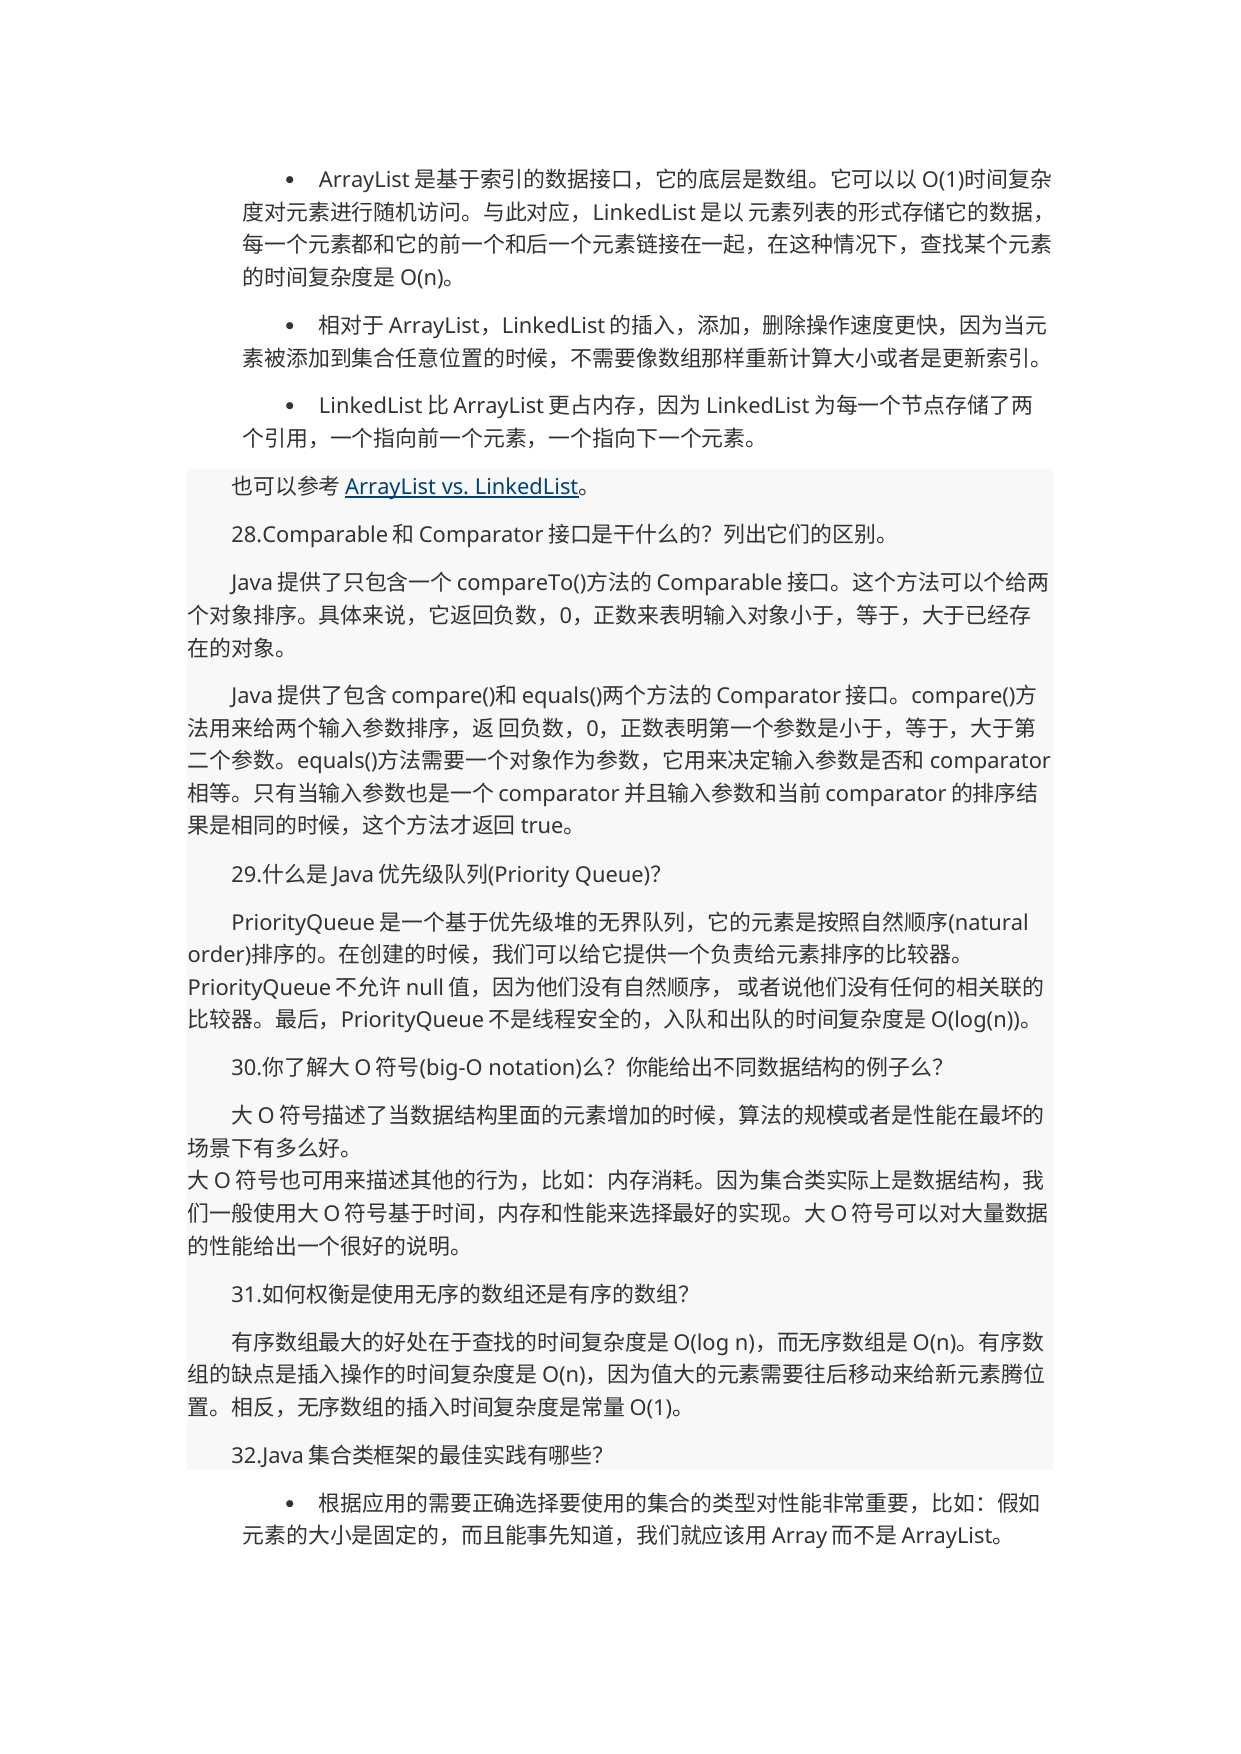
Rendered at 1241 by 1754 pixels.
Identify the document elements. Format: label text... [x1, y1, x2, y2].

text 也可以参考ArrayList vs. LinkedList。 [187, 469, 1053, 501]
list 根据应用的需要正确选择要使用的集合的类型对性能非常重要，比如：假如元素的大小是固定的，而且能事先知道，我们就应该用Array而不是ArrayList。 [242, 1486, 1053, 1551]
text 大O符号描述了当数据结构里面的元素增加的时候，算法的规模或者是性能在最坏的场景下有多么好。 大O符号也可用来描述其他的行为，比如：内存消耗。因为集合类实际上是数据结构，我们一般使用大O符号基于时间，内存和性能来选择最好的实现。大O符号可以对大量数据的性能给出一个很好的说明。 [187, 1098, 1053, 1261]
list LinkedList比ArrayList更占内存，因为LinkedList为每一个节点存储了两个引用，一个指向前一个元素，一个指向下一个元素。 [242, 388, 1053, 453]
text 29.什么是Java优先级队列(Priority Queue)？ [187, 856, 1053, 889]
text 有序数组最大的好处在于查找的时间复杂度是O(log n)，而无序数组是O(n)。有序数组的缺点是插入操作的时间复杂度是O(n)，因为值大的元素需要往后移动来给新元素腾位置。相反，无序数组的插入时间复杂度是常量O(1)。 [187, 1324, 1053, 1422]
text PriorityQueue是一个基于优先级堆的无界队列，它的元素是按照自然顺序(natural order)排序的。在创建的时候，我们可以给它提供一个负责给元素排序的比较器。PriorityQueue不允许null值，因为他们没有自然顺序， 或者说他们没有任何的相关联的比较器。最后，PriorityQueue不是线程安全的，入队和出队的时间复杂度是O(log(n))。 [187, 904, 1053, 1034]
text 28.Comparable和Comparator接口是干什么的？列出它们的区别。 [187, 517, 1053, 549]
text Java提供了包含compare()和equals()两个方法的Comparator接口。compare()方法用来给两个输入参数排序，返 回负数，0，正数表明第一个参数是小于，等于，大于第二个参数。equals()方法需要一个对象作为参数，它用来决定输入参数是否和 comparator相等。只有当输入参数也是一个comparator并且输入参数和当前comparator的排序结果是相同的时候，这个方法才返回 true。 [187, 678, 1053, 841]
text 32.Java集合类框架的最佳实践有哪些？ [187, 1438, 1053, 1470]
list 相对于ArrayList，LinkedList的插入，添加，删除操作速度更快，因为当元素被添加到集合任意位置的时候，不需要像数组那样重新计算大小或者是更新索引。 [242, 308, 1053, 373]
text Java提供了只包含一个compareTo()方法的Comparable接口。这个方法可以个给两个对象排序。具体来说，它返回负数，0，正数来表明输入对象小于，等于，大于已经存在的对象。 [187, 565, 1053, 663]
text 30.你了解大O符号(big-O notation)么？你能给出不同数据结构的例子么？ [187, 1050, 1053, 1083]
text 31.如何权衡是使用无序的数组还是有序的数组？ [187, 1276, 1053, 1309]
list ArrayList是基于索引的数据接口，它的底层是数组。它可以以O(1)时间复杂度对元素进行随机访问。与此对应，LinkedList是以 元素列表的形式存储它的数据，每一个元素都和它的前一个和后一个元素链接在一起，在这种情况下，查找某个元素的时间复杂度是O(n)。 [242, 162, 1053, 292]
